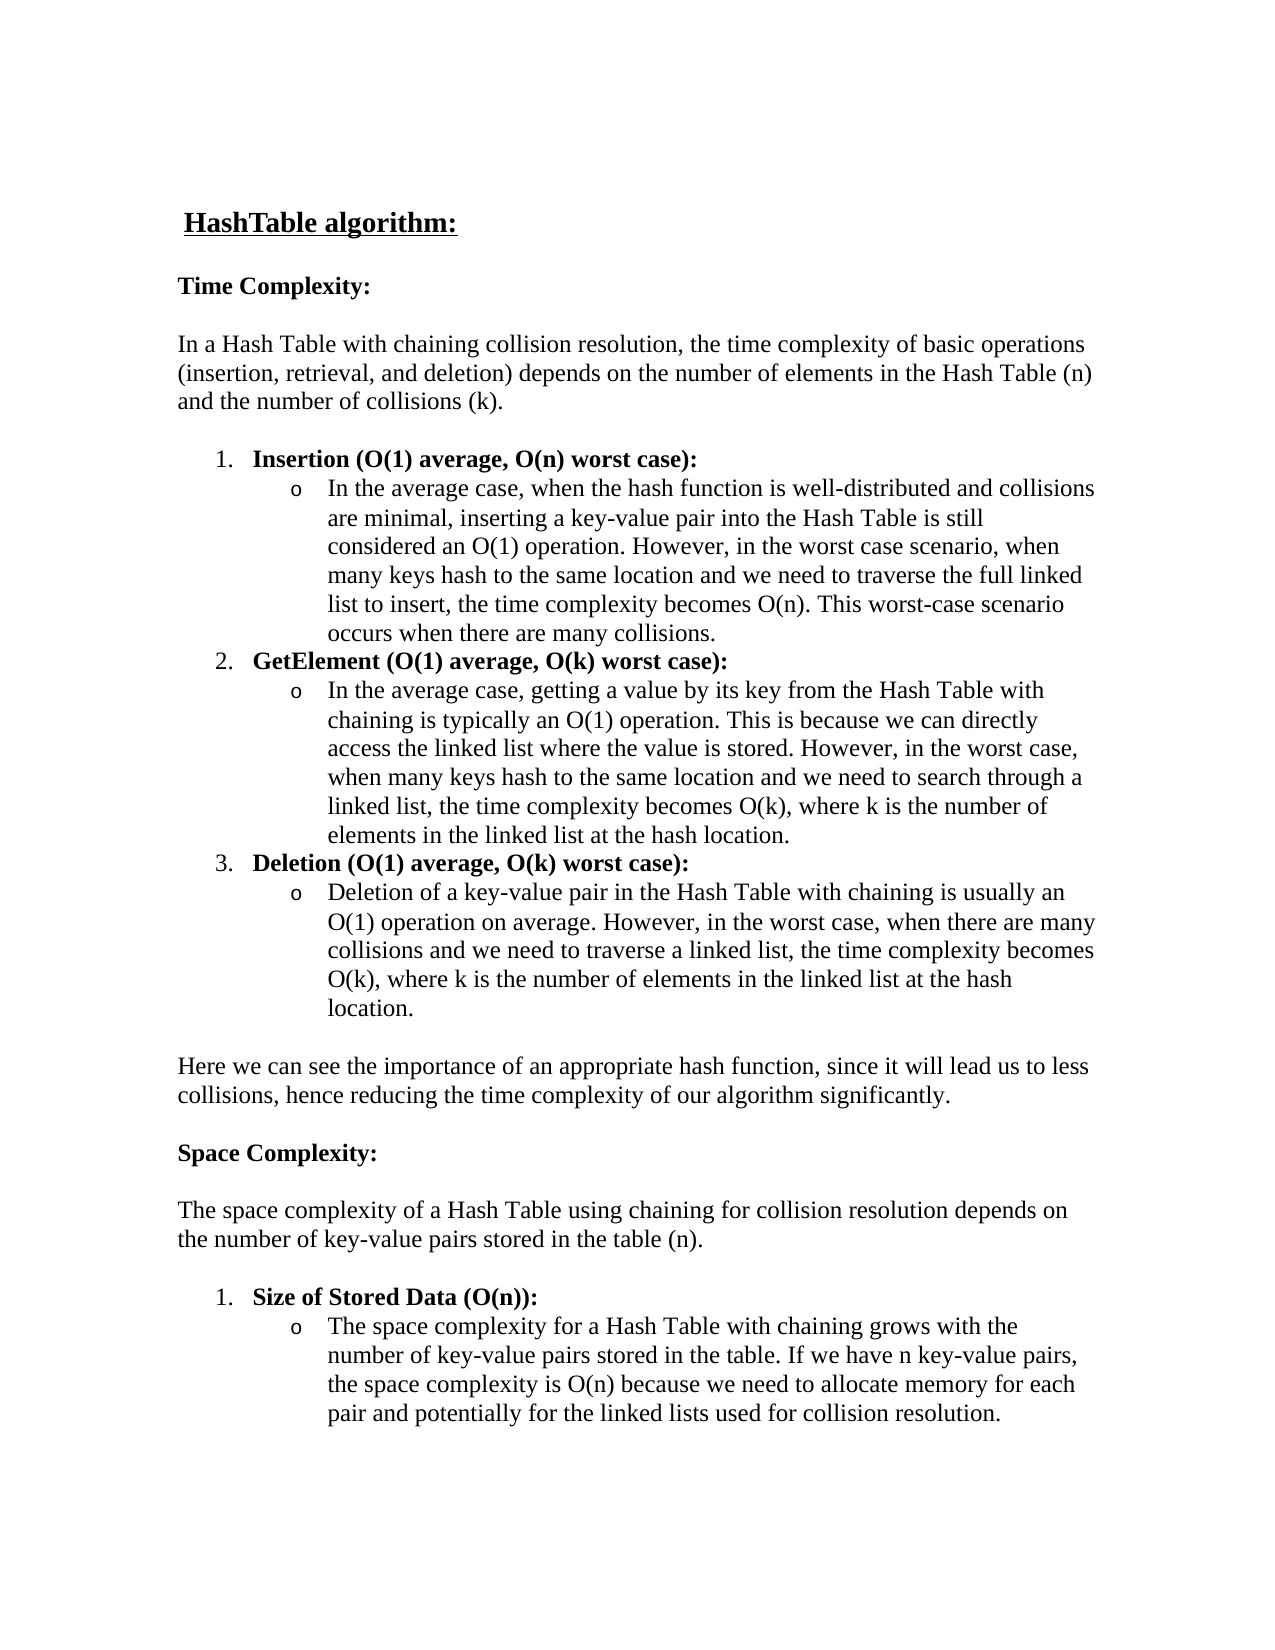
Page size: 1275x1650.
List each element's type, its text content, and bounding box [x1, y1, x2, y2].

text In a Hash Table with chaining collision resolution, the time complexity of basic operations (insertion, retrieval, and deletion) depends on the number of elements in the Hash Table (n) and the number of collisions (k). [177, 329, 1098, 415]
list Deletion of a key-value pair in the Hash Table with chaining is usually an O(1) operation on average. However, in the worst case, when there are many collisions and we need to traverse a linked list, the time complexity becomes O(k), where k is the number of elements in the linked list at the hash location. [290, 877, 1098, 1022]
list Insertion (O(1) average, O(n) worst case): [215, 444, 1098, 473]
text The space complexity of a Hash Table using chaining for collision resolution depends on the number of key-value pairs stored in the table (n). [177, 1196, 1098, 1253]
text HashTable algorithm: [177, 206, 1098, 239]
text Here we can see the importance of an appropriate hash function, since it will lead us to less collisions, hence reducing the time complexity of our algorithm significantly. [177, 1051, 1098, 1108]
text Space Complexity: [177, 1138, 1098, 1166]
list GetElement (O(1) average, O(k) worst case): [215, 646, 1098, 675]
list Size of Stored Data (O(n)): [215, 1282, 1098, 1311]
list The space complexity for a Hash Table with chaining grows with the number of key-value pairs stored in the table. If we have n key-value pairs, the space complexity is O(n) because we need to allocate memory for each pair and potentially for the linked lists used for collision resolution. [290, 1311, 1098, 1427]
text Time Complexity: [177, 271, 1098, 300]
list In the average case, when the hash function is well-distributed and collisions are minimal, inserting a key-value pair into the Hash Table is still considered an O(1) operation. However, in the worst case scenario, when many keys hash to the same location and we need to traverse the full linked list to insert, the time complexity becomes O(n). This worst-case scenario occurs when there are many collisions. [290, 473, 1098, 646]
list Deletion (O(1) average, O(k) worst case): [215, 848, 1098, 877]
list In the average case, getting a value by its key from the Hash Table with chaining is typically an O(1) operation. This is because we can directly access the linked list where the value is stored. However, in the worst case, when many keys hash to the same location and we need to search through a linked list, the time complexity becomes O(k), where k is the number of elements in the linked list at the hash location. [290, 675, 1098, 848]
